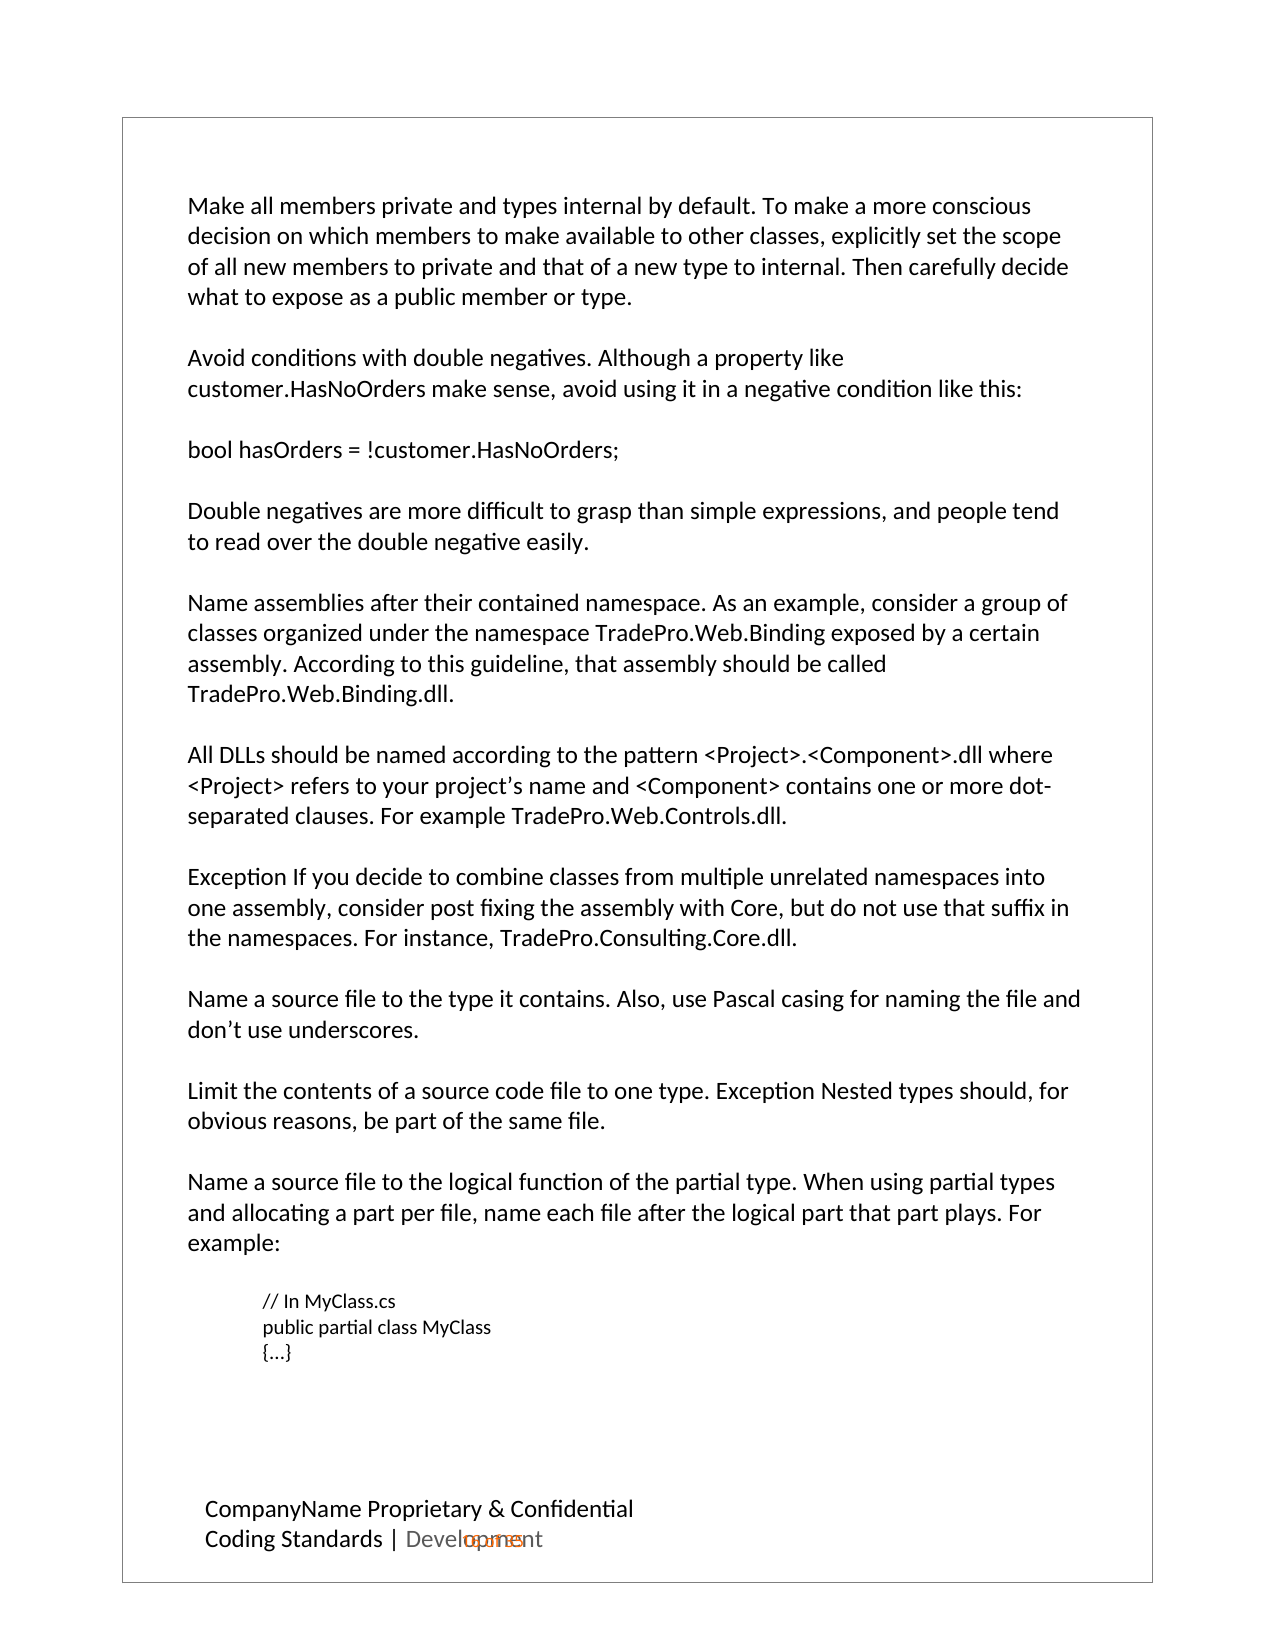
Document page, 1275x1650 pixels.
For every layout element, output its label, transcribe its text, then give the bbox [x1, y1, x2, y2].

list // In MyClass.cs [262, 1289, 1087, 1314]
text Limit the contents of a source code file to one type. Exception Nested types should, for obvious reasons, be part of the same file. [187, 1075, 1087, 1136]
text Name assemblies after their contained namespace. As an example, consider a group of classes organized under the namespace TradePro.Web.Binding exposed by a certain assembly. According to this guideline, that assembly should be called TradePro.Web.Binding.dll. [187, 587, 1087, 709]
text Name a source file to the type it contains. Also, use Pascal casing for naming the file and don’t use underscores. [187, 983, 1087, 1044]
list public partial class MyClass [262, 1314, 1087, 1339]
text Avoid conditions with double negatives. Although a property like customer.HasNoOrders make sense, avoid using it in a negative condition like this: [187, 342, 1087, 403]
text bool hasOrders = !customer.HasNoOrders; [187, 434, 1087, 464]
text Name a source file to the logical function of the partial type. When using partial types and allocating a part per file, name each file after the logical part that part plays. For example: [187, 1167, 1087, 1258]
text Double negatives are more difficult to grasp than simple expressions, and people tend to read over the double negative easily. [187, 495, 1087, 556]
list {...} [262, 1339, 1087, 1365]
text All DLLs should be named according to the pattern <Project>.<Component>.dll where <Project> refers to your project’s name and <Component> contains one or more dot-separated clauses. For example TradePro.Web.Controls.dll. [187, 739, 1087, 831]
text Make all members private and types internal by default. To make a more conscious decision on which members to make available to other classes, explicitly set the scope of all new members to private and that of a new type to internal. Then carefully decide what to expose as a public member or type. [187, 190, 1087, 312]
text Exception If you decide to combine classes from multiple unrelated namespaces into one assembly, consider post fixing the assembly with Core, but do not use that suffix in the namespaces. For instance, TradePro.Consulting.Core.dll. [187, 861, 1087, 953]
